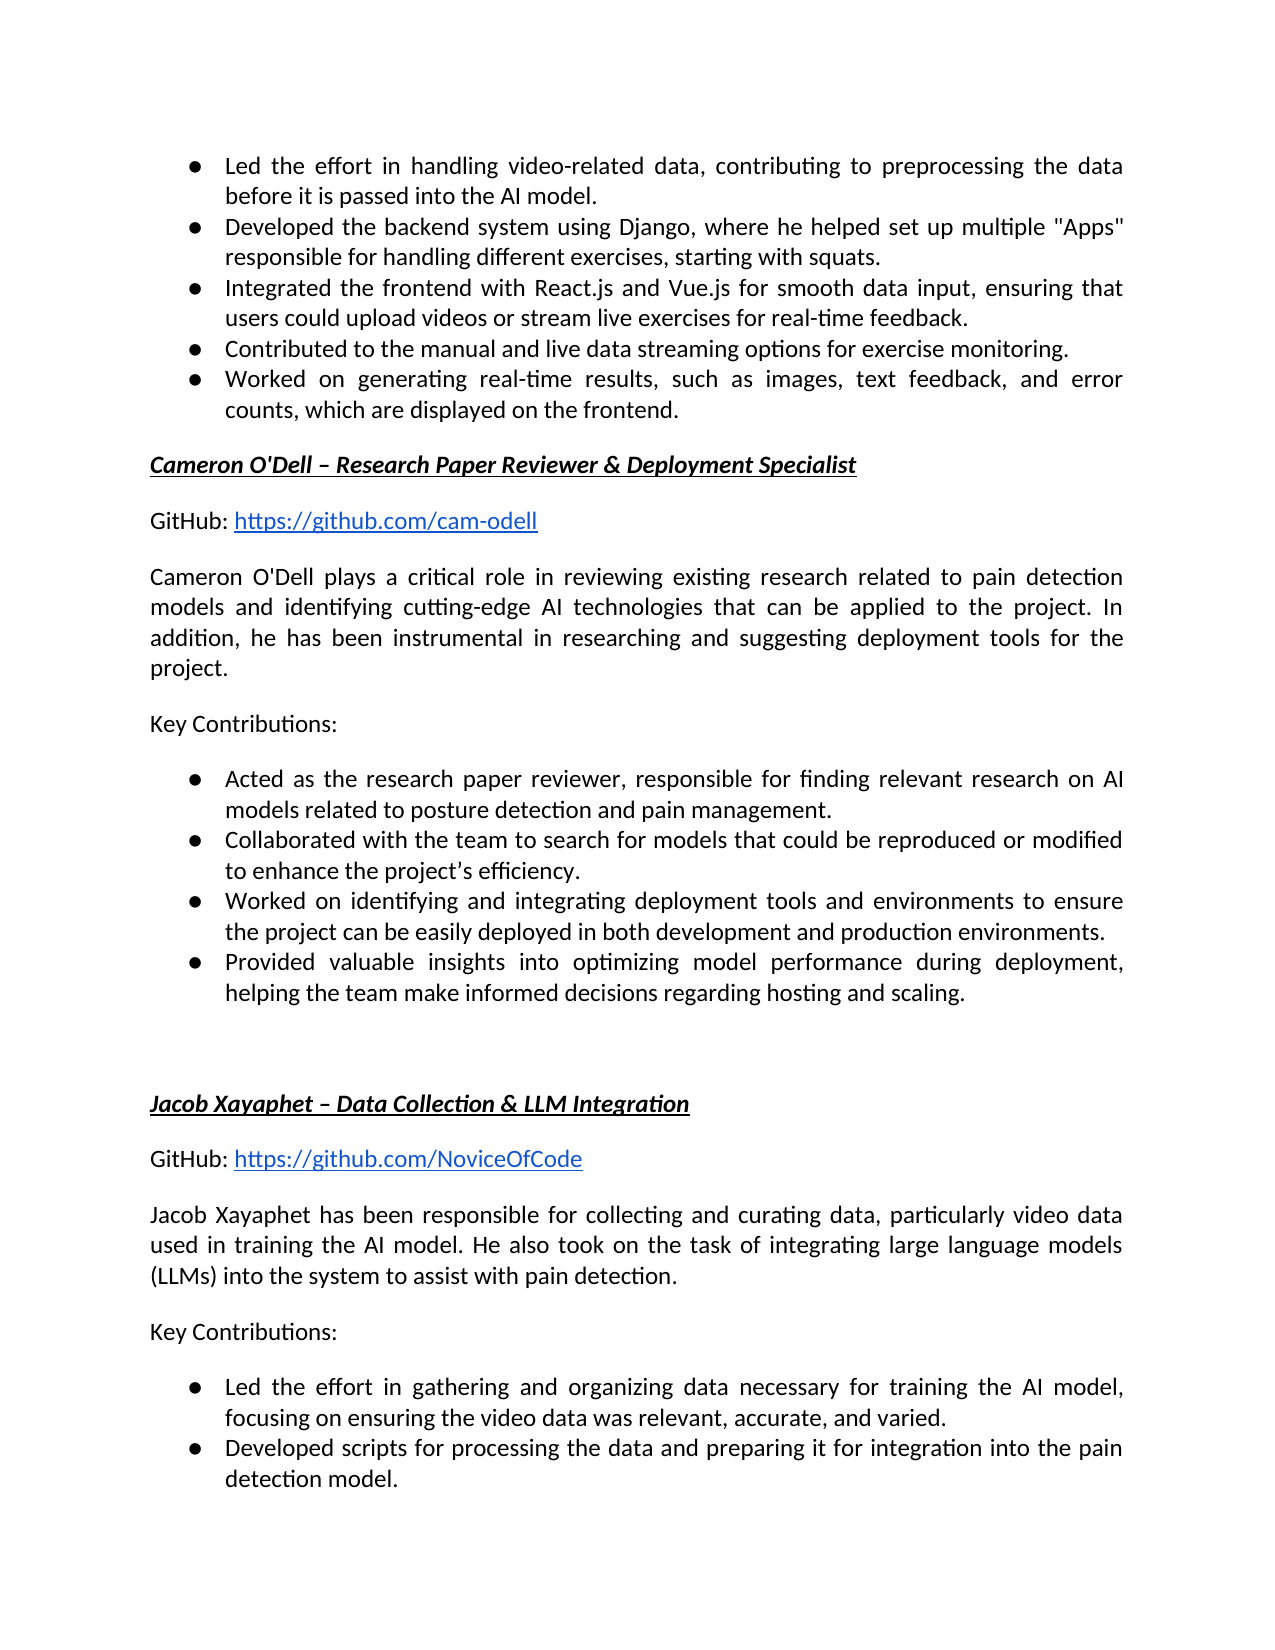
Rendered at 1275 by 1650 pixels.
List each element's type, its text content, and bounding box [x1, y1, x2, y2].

list Led the effort in gathering and organizing data necessary for training the AI model, focusing on ensuring the video data was relevant, accurate, and varied. [187, 1371, 1125, 1432]
list Provided valuable insights into optimizing model performance during deployment, helping the team make informed decisions regarding hosting and scaling. [187, 946, 1125, 1007]
text Jacob Xayaphet has been responsible for collecting and curating data, particularly video data used in training the AI model. He also took on the task of integrating large language models (LLMs) into the system to assist with pain detection. [150, 1199, 1125, 1291]
list Integrated the frontend with React.js and Vue.js for smooth data input, ensuring that users could upload videos or stream live exercises for real-time feedback. [187, 272, 1125, 333]
text Key Contributions: [150, 708, 1125, 738]
list Worked on identifying and integrating deployment tools and environments to ensure the project can be easily deployed in both development and production environments. [187, 885, 1125, 946]
list Worked on generating real-time results, such as images, text feedback, and error counts, which are displayed on the frontend. [187, 364, 1125, 425]
list Contributed to the manual and live data streaming options for exercise monitoring. [187, 333, 1125, 364]
text GitHub: https://github.com/NoviceOfCode [150, 1143, 1125, 1174]
list Acted as the research paper reviewer, responsible for finding relevant research on AI models related to posture detection and pain management. [187, 763, 1125, 824]
subtitle Cameron O'Dell – Research Paper Reviewer & Deployment Specialist [150, 450, 1125, 480]
list Led the effort in handling video-related data, contributing to preprocessing the data before it is passed into the AI model. [187, 150, 1125, 211]
list Developed the backend system using Django, where he helped set up multiple "Apps" responsible for handling different exercises, starting with squats. [187, 211, 1125, 272]
list Collaborated with the team to search for models that could be reproduced or modified to enhance the project’s efficiency. [187, 824, 1125, 885]
text GitHub: https://github.com/cam-odell [150, 505, 1125, 536]
text Cameron O'Dell plays a critical role in reviewing existing research related to pain detection models and identifying cutting-edge AI technologies that can be applied to the project. In addition, he has been instrumental in researching and suggesting deployment tools for the project. [150, 561, 1125, 683]
subtitle Jacob Xayaphet – Data Collection & LLM Integration [150, 1088, 1125, 1118]
text Key Contributions: [150, 1316, 1125, 1346]
list Developed scripts for processing the data and preparing it for integration into the pain detection model. [187, 1432, 1125, 1493]
